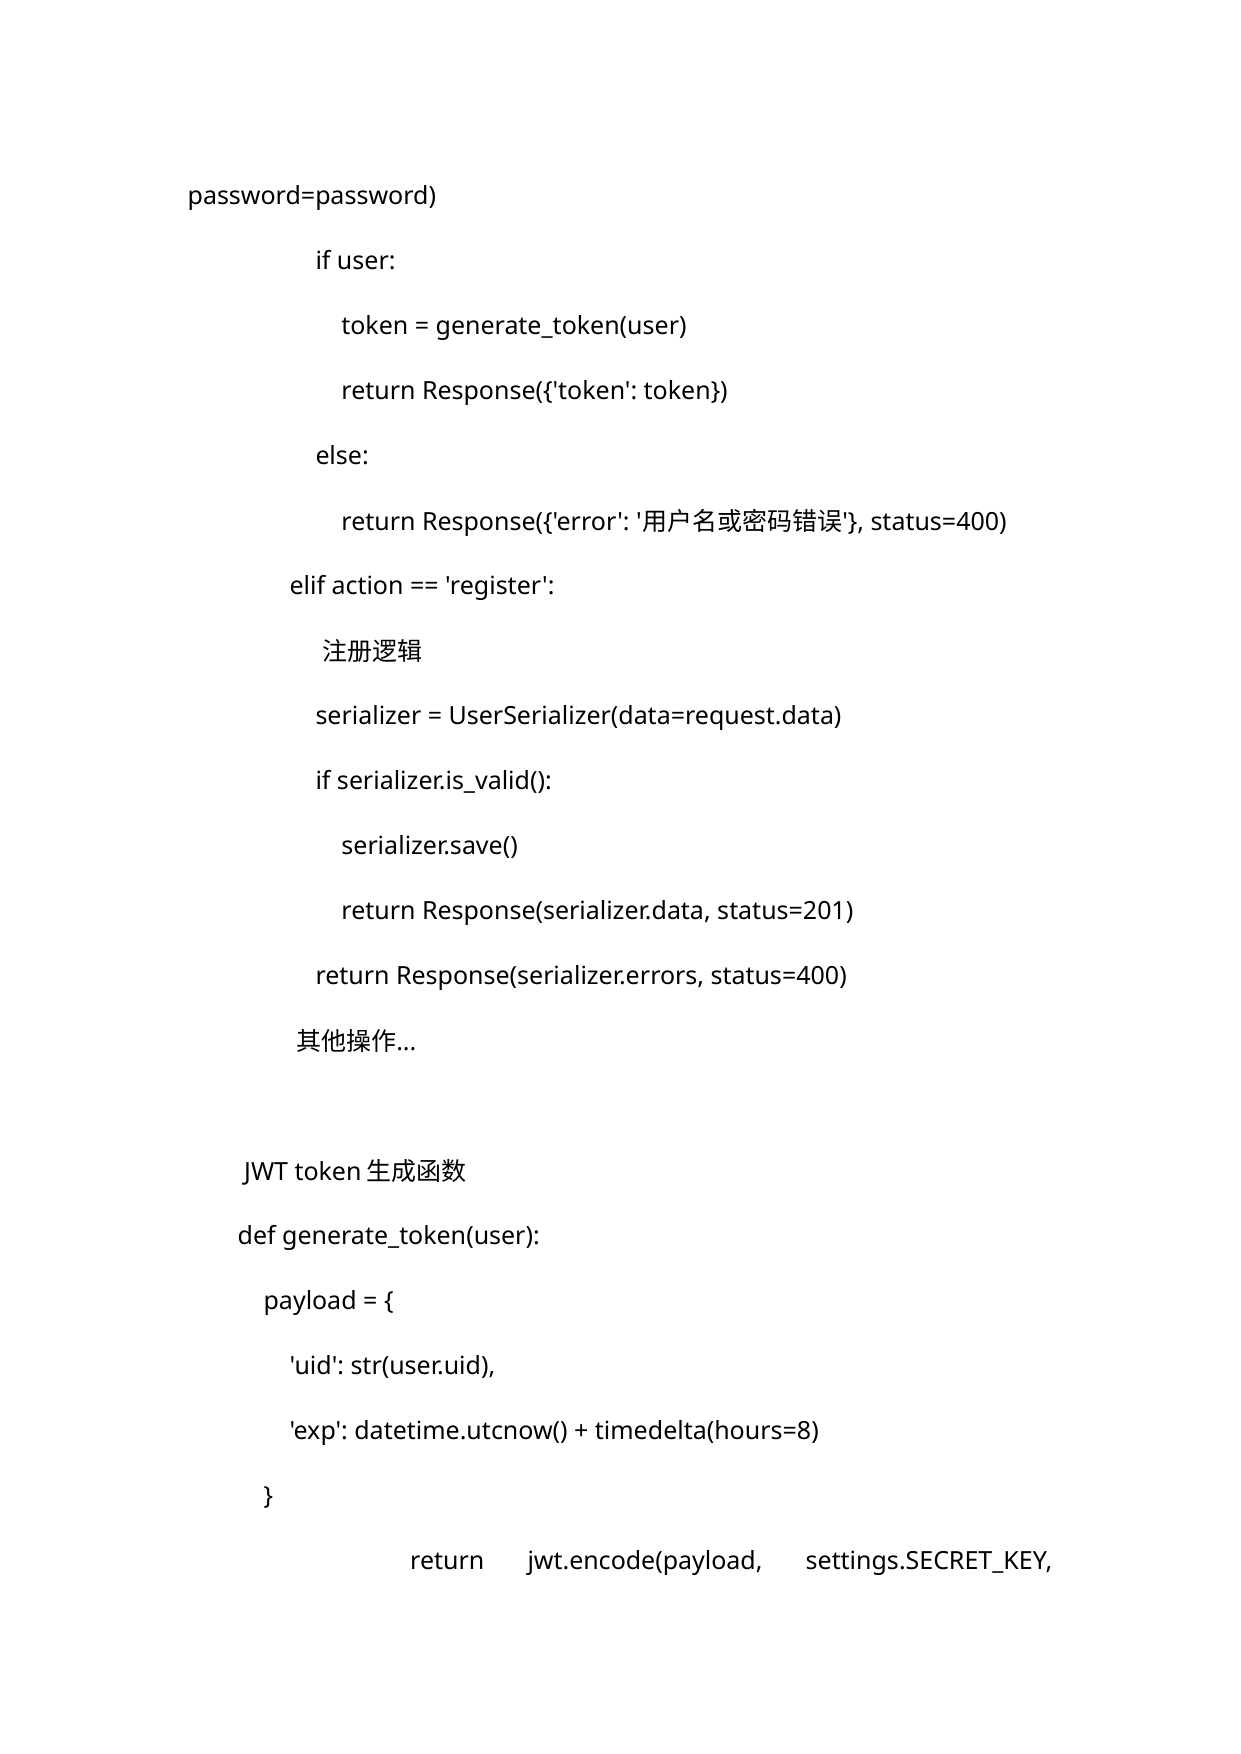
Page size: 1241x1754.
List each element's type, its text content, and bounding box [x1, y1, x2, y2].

text return Response({'error': '用户名或密码错误'}, status=400) [187, 487, 1053, 552]
text if serializer.is_valid(): [187, 747, 1053, 812]
text serializer.save() [187, 812, 1053, 877]
text 注册逻辑 [187, 617, 1053, 682]
text if user: [187, 227, 1053, 292]
text token = generate_token(user) [187, 292, 1053, 357]
text JWT token生成函数 [187, 1137, 1053, 1202]
text return Response(serializer.data, status=201) [187, 877, 1053, 942]
text payload = { [187, 1267, 1053, 1332]
text } [187, 1462, 1053, 1527]
text 其他操作... [187, 1007, 1053, 1072]
text return Response(serializer.errors, status=400) [187, 942, 1053, 1007]
text return Response({'token': token}) [187, 357, 1053, 422]
text 'exp': datetime.utcnow() + timedelta(hours=8) [187, 1397, 1053, 1462]
text def generate_token(user): [187, 1202, 1053, 1267]
text 'uid': str(user.uid), [187, 1332, 1053, 1397]
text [187, 1527, 1053, 1592]
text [187, 162, 1053, 227]
text serializer = UserSerializer(data=request.data) [187, 682, 1053, 747]
text else: [187, 422, 1053, 487]
text elif action == 'register': [187, 552, 1053, 617]
